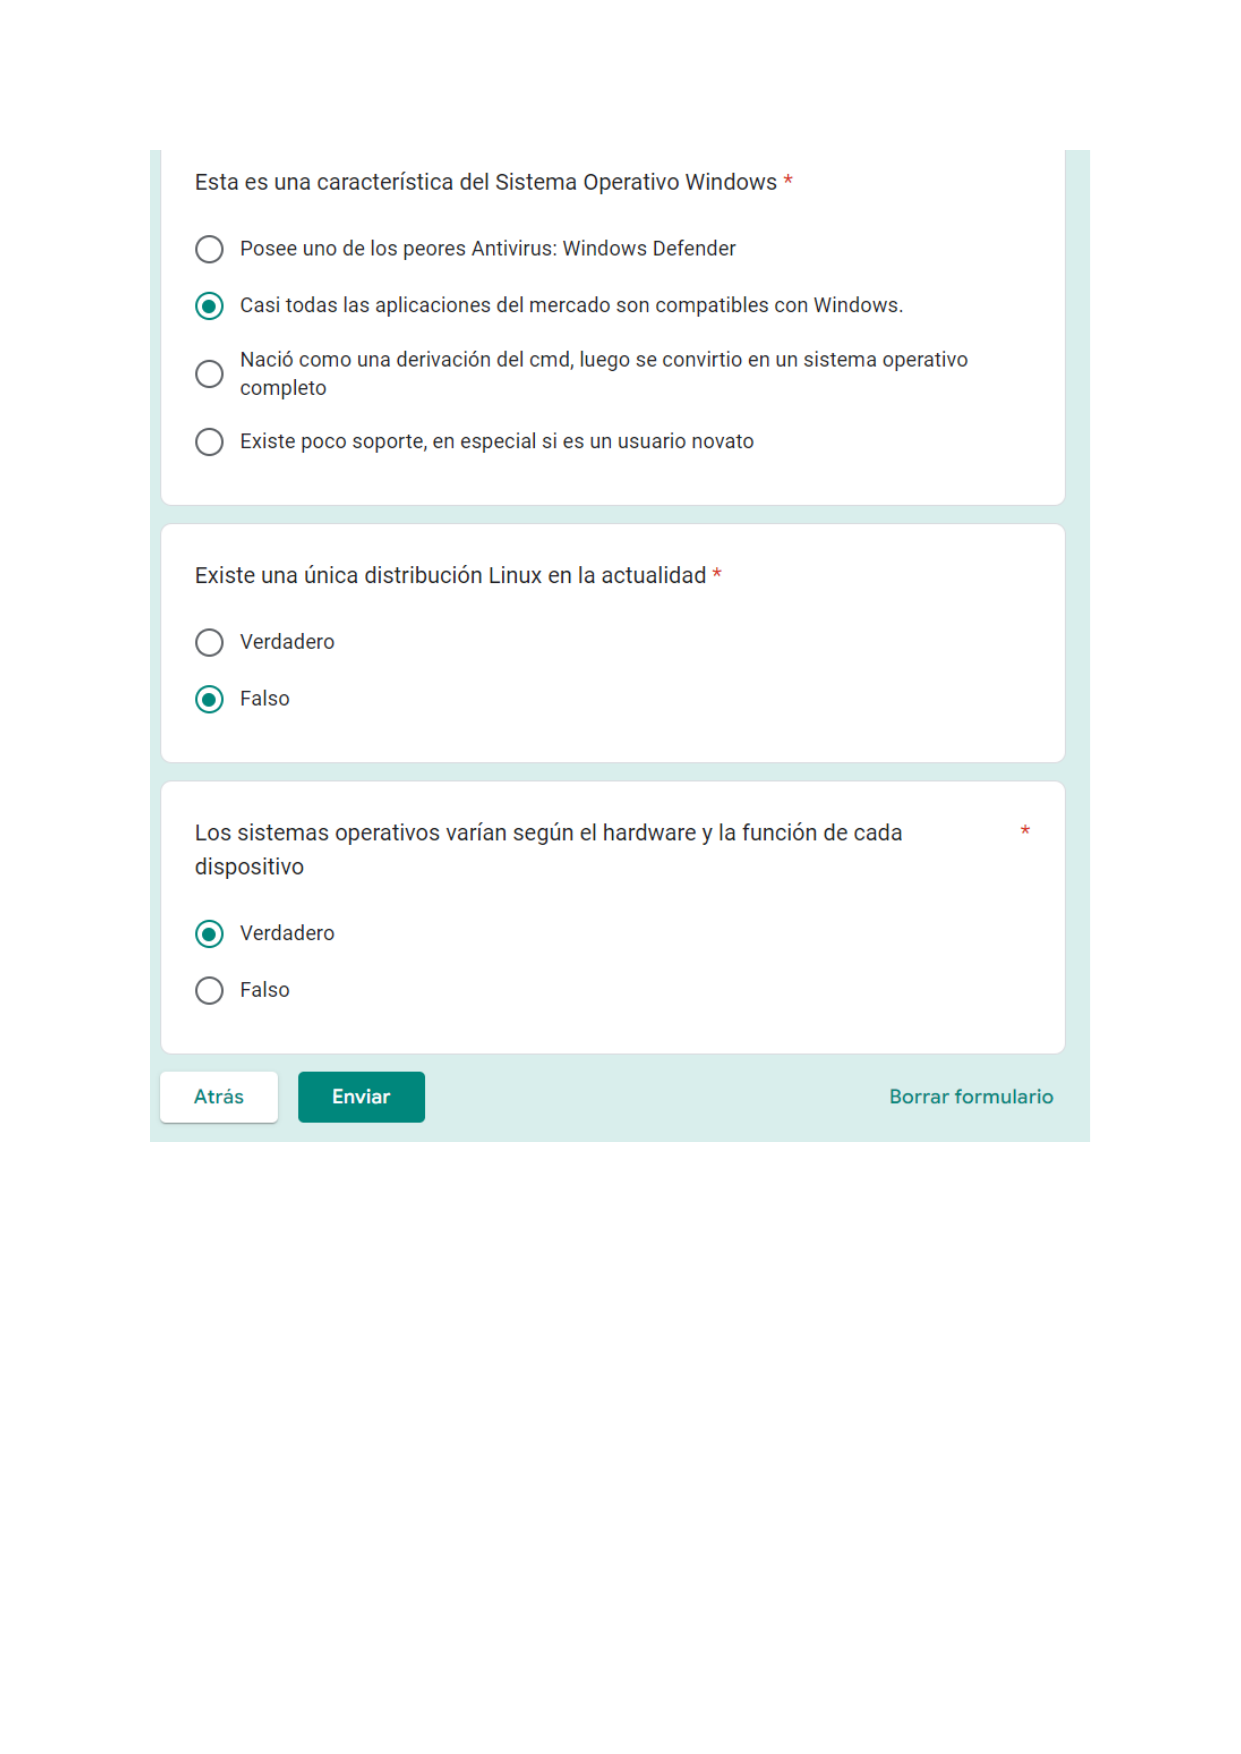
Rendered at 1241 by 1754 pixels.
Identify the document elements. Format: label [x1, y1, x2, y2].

picture [150, 150, 1091, 1142]
